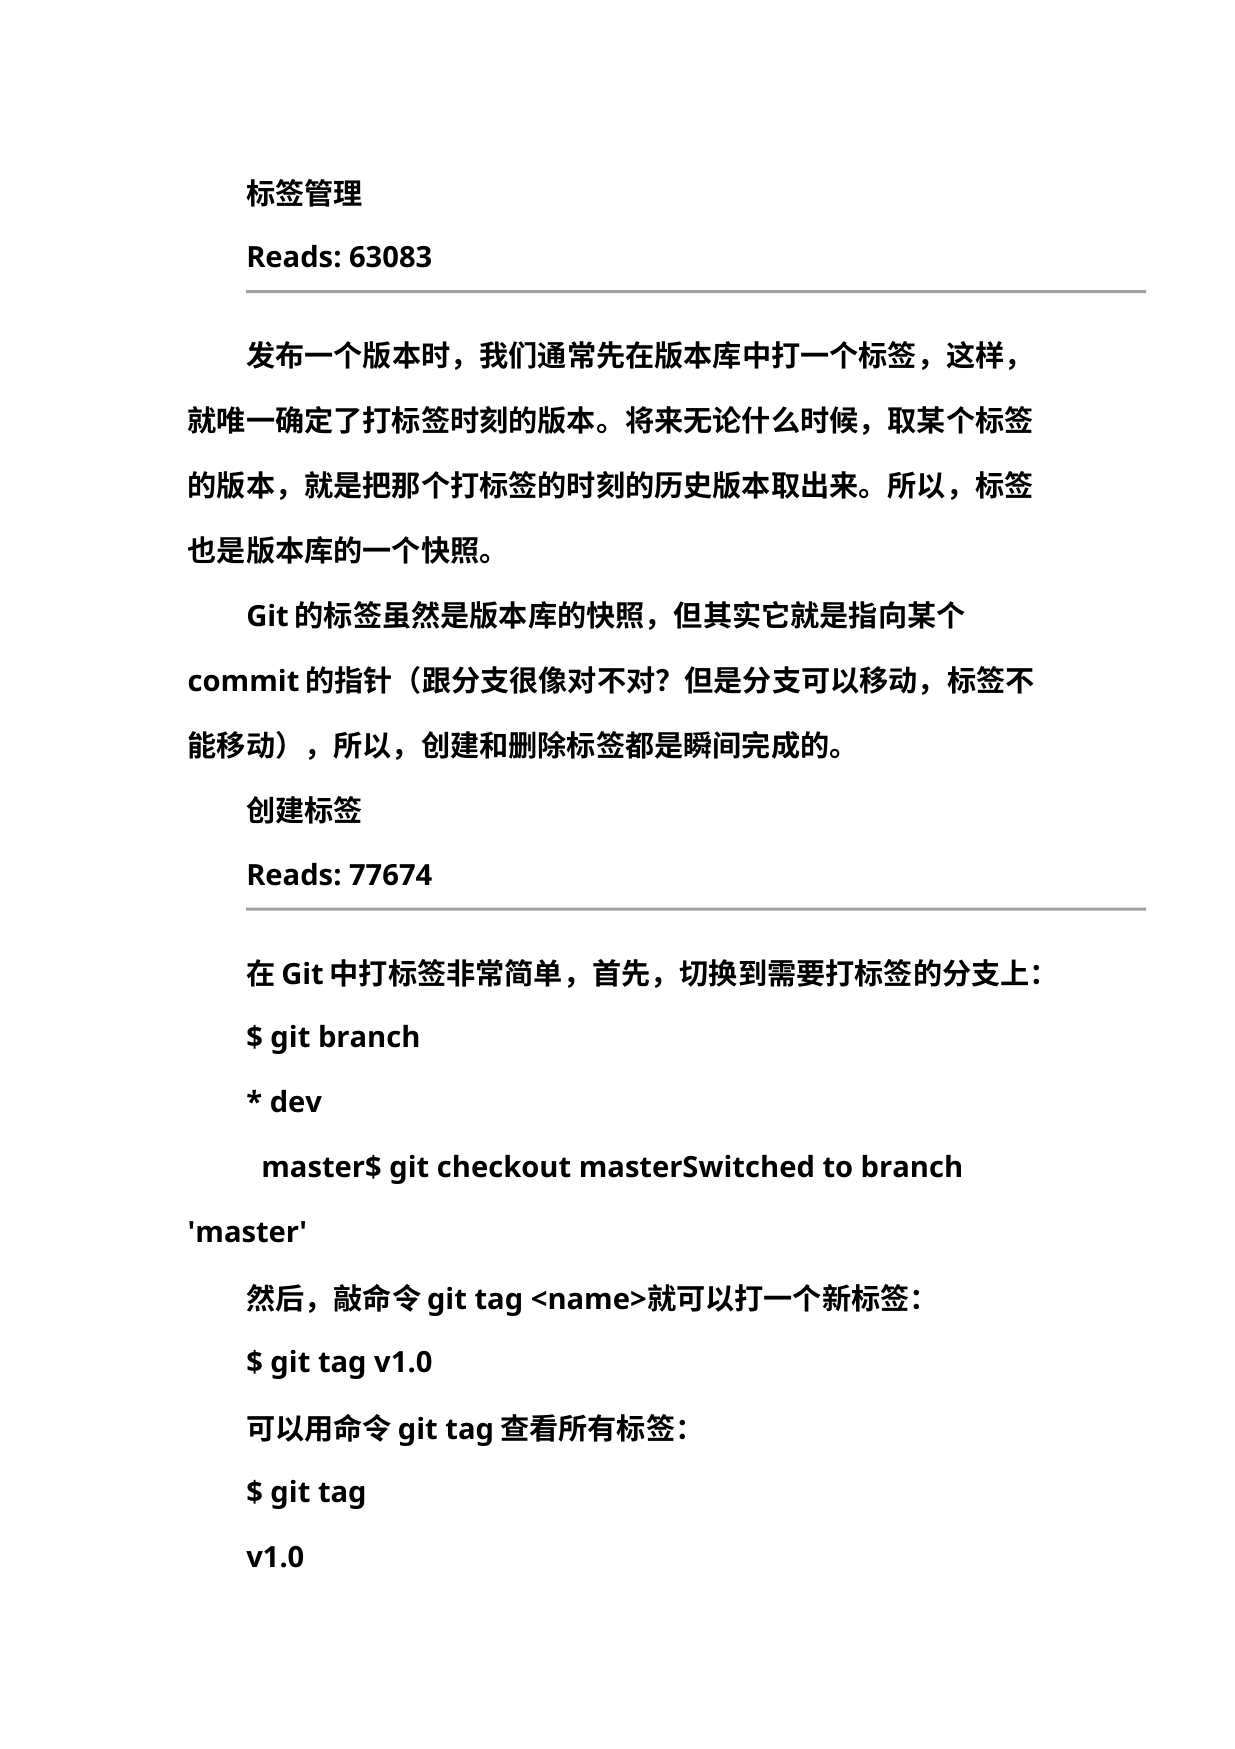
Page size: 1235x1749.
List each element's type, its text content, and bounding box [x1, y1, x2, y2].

text 创建标签 [187, 777, 1047, 842]
text 然后，敲命令git tag <name>就可以打一个新标签： [187, 1264, 1047, 1329]
text 发布一个版本时，我们通常先在版本库中打一个标签，这样，就唯一确定了打标签时刻的版本。将来无论什么时候，取某个标签的版本，就是把那个打标签的时刻的历史版本取出来。所以，标签也是版本库的一个快照。 [187, 322, 1047, 582]
text Git的标签虽然是版本库的快照，但其实它就是指向某个commit的指针（跟分支很像对不对？但是分支可以移动，标签不能移动），所以，创建和删除标签都是瞬间完成的。 [187, 582, 1047, 777]
text 标签管理 [187, 159, 1047, 224]
text $ git branch [187, 1004, 1047, 1069]
text 可以用命令git tag查看所有标签： [187, 1394, 1047, 1459]
text $ git tag [187, 1459, 1047, 1524]
text 在Git中打标签非常简单，首先，切换到需要打标签的分支上： [187, 939, 1047, 1004]
text master$ git checkout masterSwitched to branch 'master' [187, 1134, 1047, 1264]
text Reads: 77674 [187, 842, 1047, 907]
text v1.0 [187, 1524, 1047, 1589]
text * dev [187, 1069, 1047, 1134]
text $ git tag v1.0 [187, 1329, 1047, 1394]
text Reads: 63083 [187, 224, 1047, 289]
